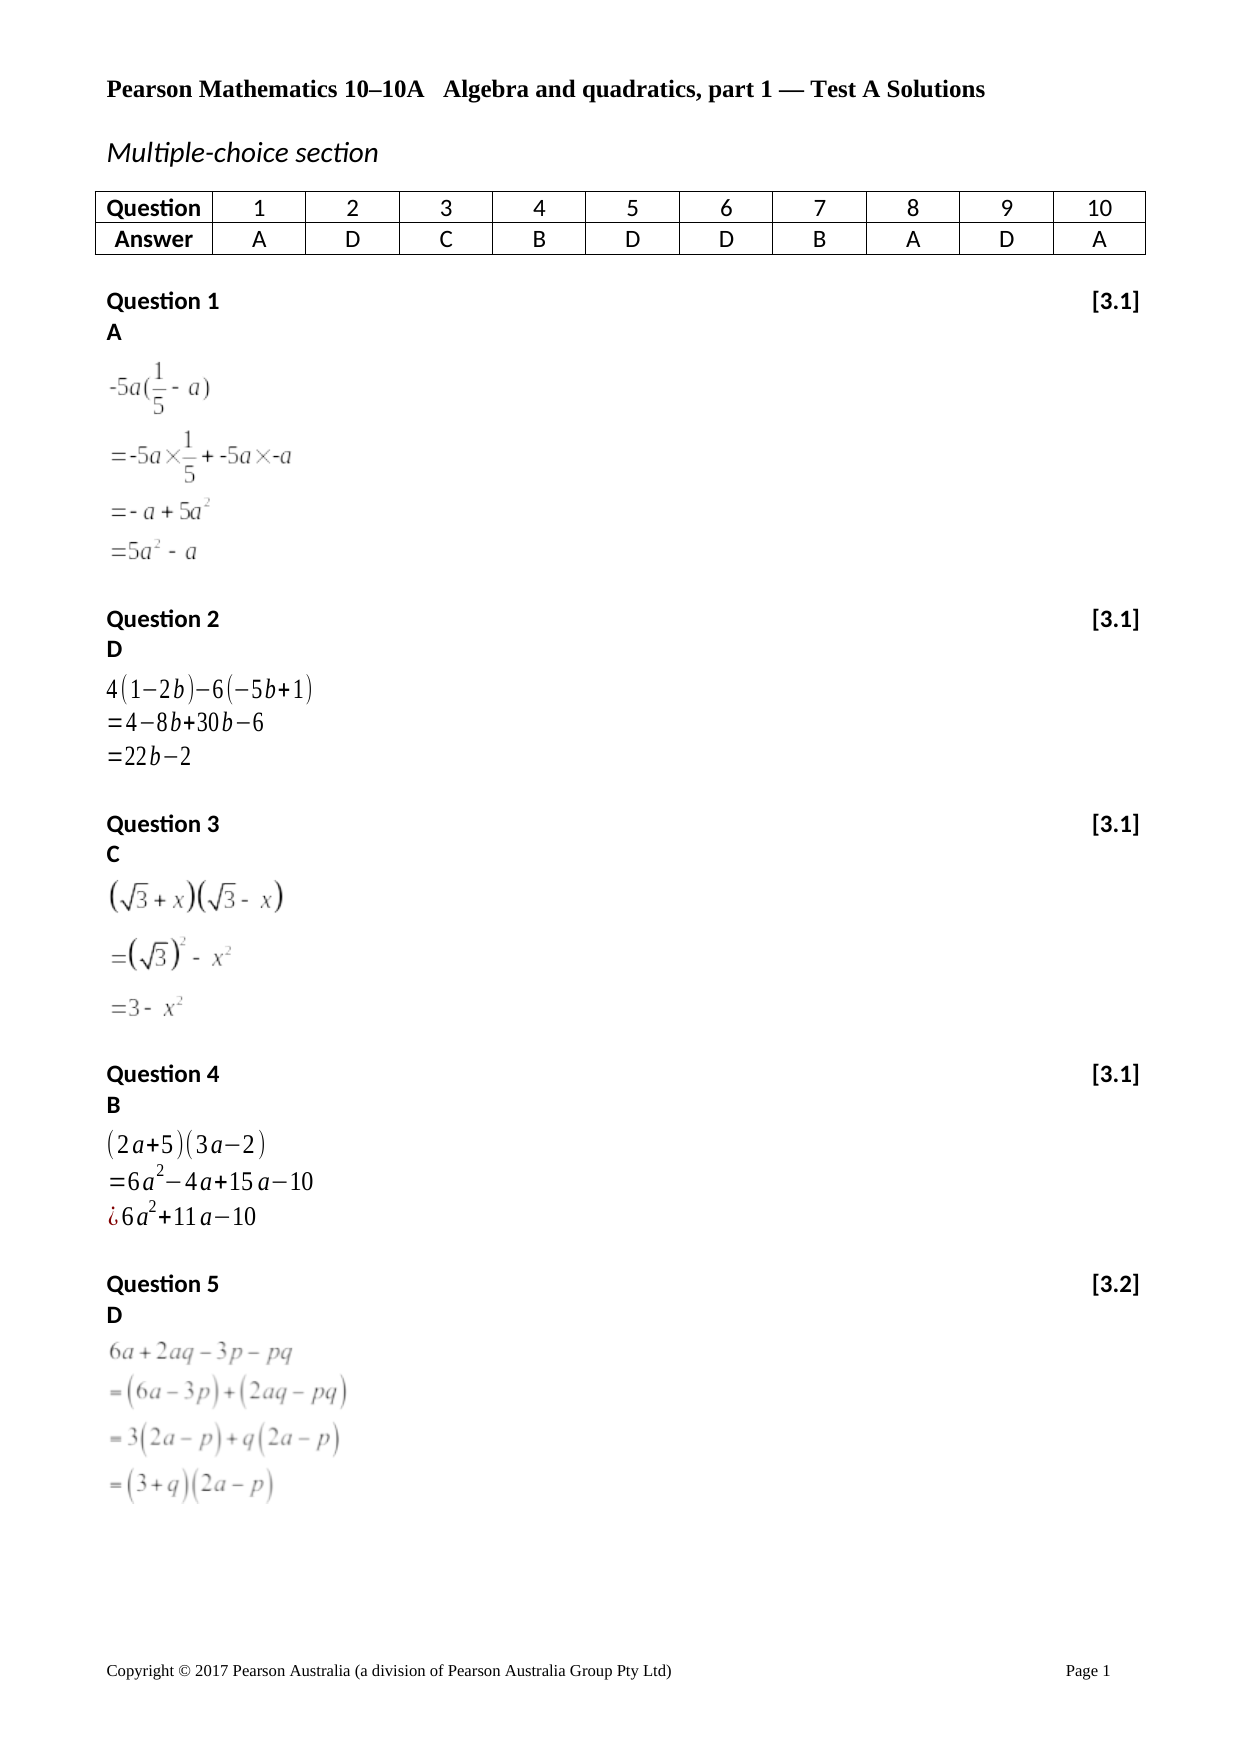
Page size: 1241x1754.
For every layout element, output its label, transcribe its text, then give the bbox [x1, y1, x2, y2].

table_cell B [493, 223, 585, 254]
table_cell A [213, 223, 305, 254]
text B [106, 1089, 1134, 1119]
table_cell C [400, 223, 492, 254]
subtitle Question 5 [3.2] [106, 1268, 1134, 1299]
table_header 3 [400, 192, 492, 222]
table_cell A [1054, 223, 1145, 254]
text D [106, 1299, 1134, 1329]
subtitle Multiple-choice section [106, 134, 1134, 170]
table_header Question [96, 192, 212, 222]
subtitle Question 4 [3.1] [106, 1058, 1134, 1089]
table_cell B [773, 223, 866, 254]
table_header 9 [960, 192, 1053, 222]
table_header 6 [680, 192, 772, 222]
table_cell D [586, 223, 679, 254]
table_header 1 [213, 192, 305, 222]
table_header 2 [306, 192, 399, 222]
table_header 10 [1054, 192, 1145, 222]
subtitle Question 3 [3.1] [106, 808, 1134, 839]
text C [106, 839, 1134, 869]
table_header 8 [867, 192, 959, 222]
table_cell D [306, 223, 399, 254]
table_cell D [960, 223, 1053, 254]
table_cell Answer [96, 223, 212, 254]
text D [106, 633, 1134, 664]
table_header 5 [586, 192, 679, 222]
table_header 4 [493, 192, 585, 222]
text A [106, 316, 1134, 346]
subtitle Question 2 [3.1] [106, 603, 1134, 633]
table_header 7 [773, 192, 866, 222]
subtitle Question 1 [3.1] [106, 285, 1134, 316]
table_cell A [867, 223, 959, 254]
table_cell D [680, 223, 772, 254]
